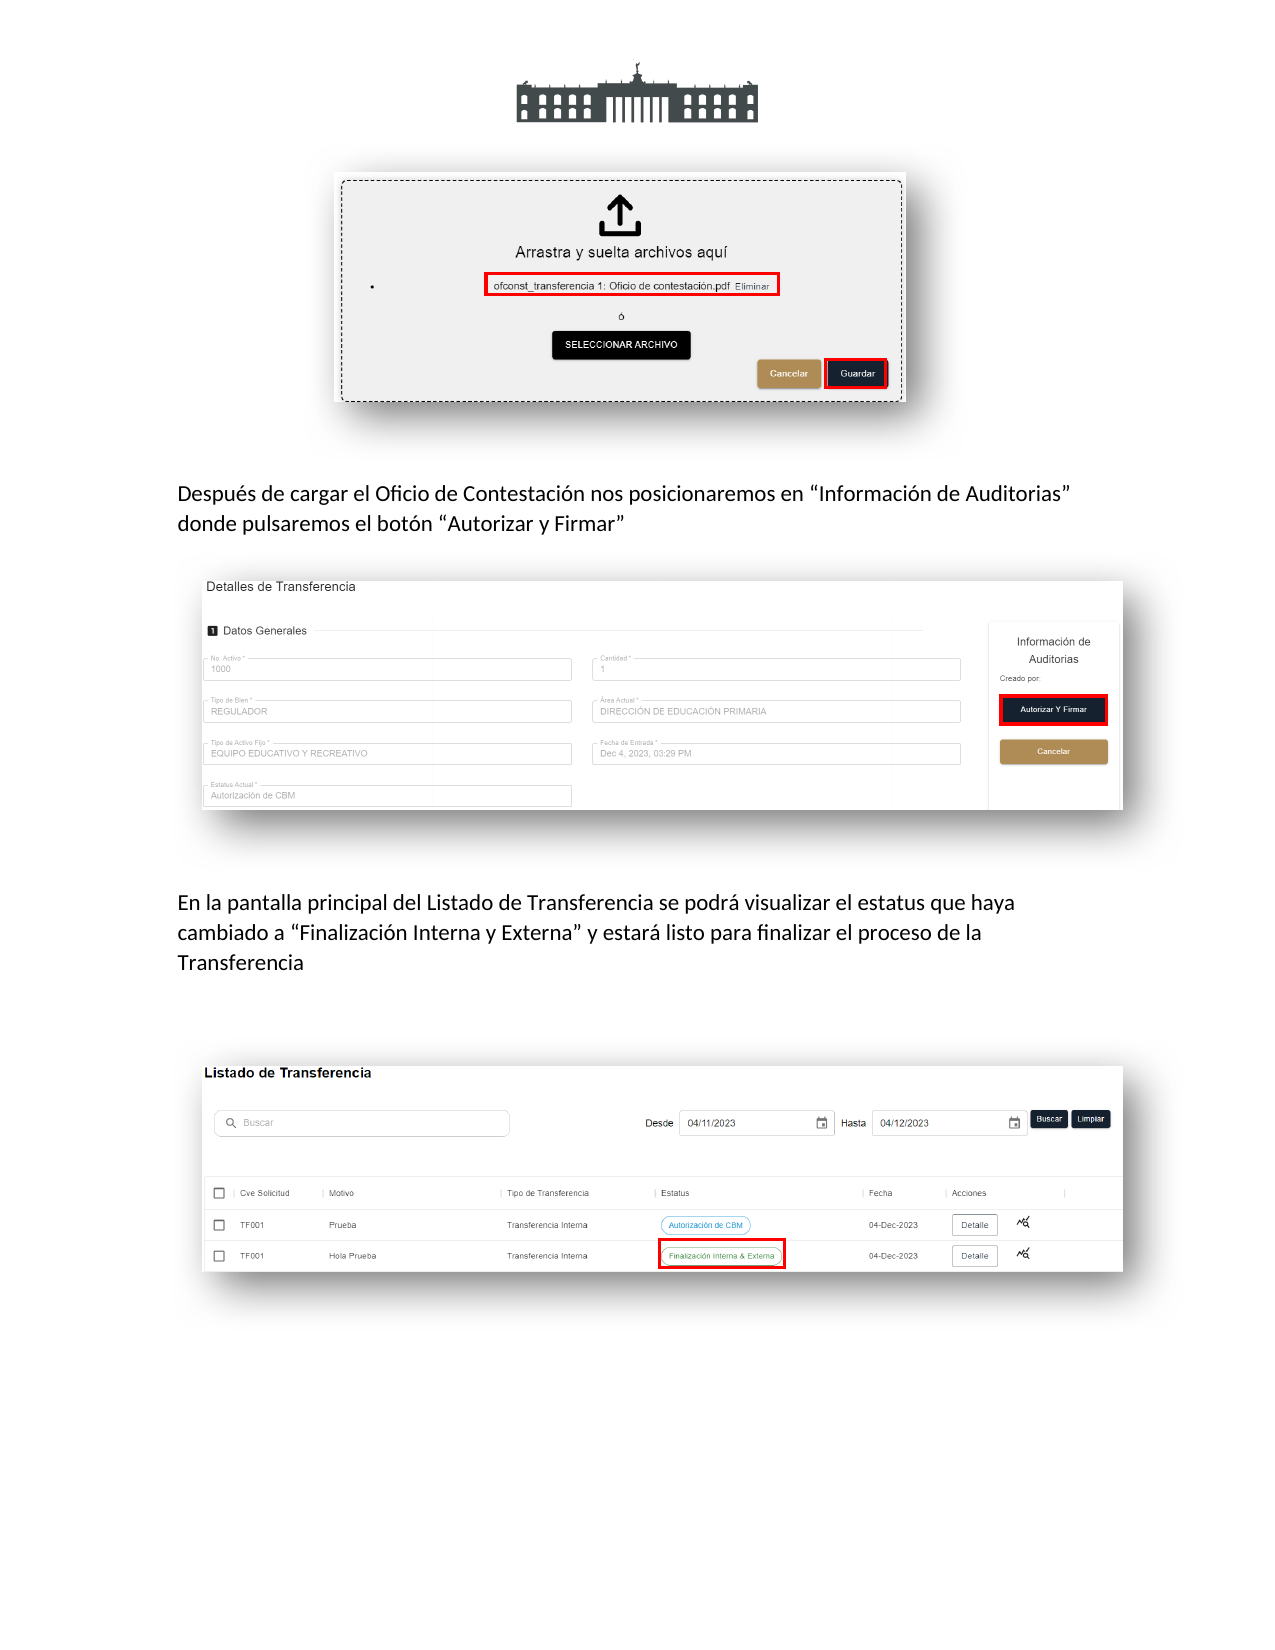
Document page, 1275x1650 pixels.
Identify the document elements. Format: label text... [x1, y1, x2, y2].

text En la pantalla principal del Listado de Transferencia se podrá visualizar el estatus que haya cambiado a “Finalización Interna y Externa” y estará listo para finalizar el proceso de la Transferencia [177, 888, 1098, 976]
picture [202, 1066, 1123, 1272]
picture [334, 172, 906, 402]
text Después de cargar el Oficio de Contestación nos posicionaremos en “Información de Auditorias” donde pulsaremos el botón “Autorizar y Firmar” [177, 479, 1098, 537]
picture [515, 59, 760, 137]
picture [202, 581, 1123, 810]
